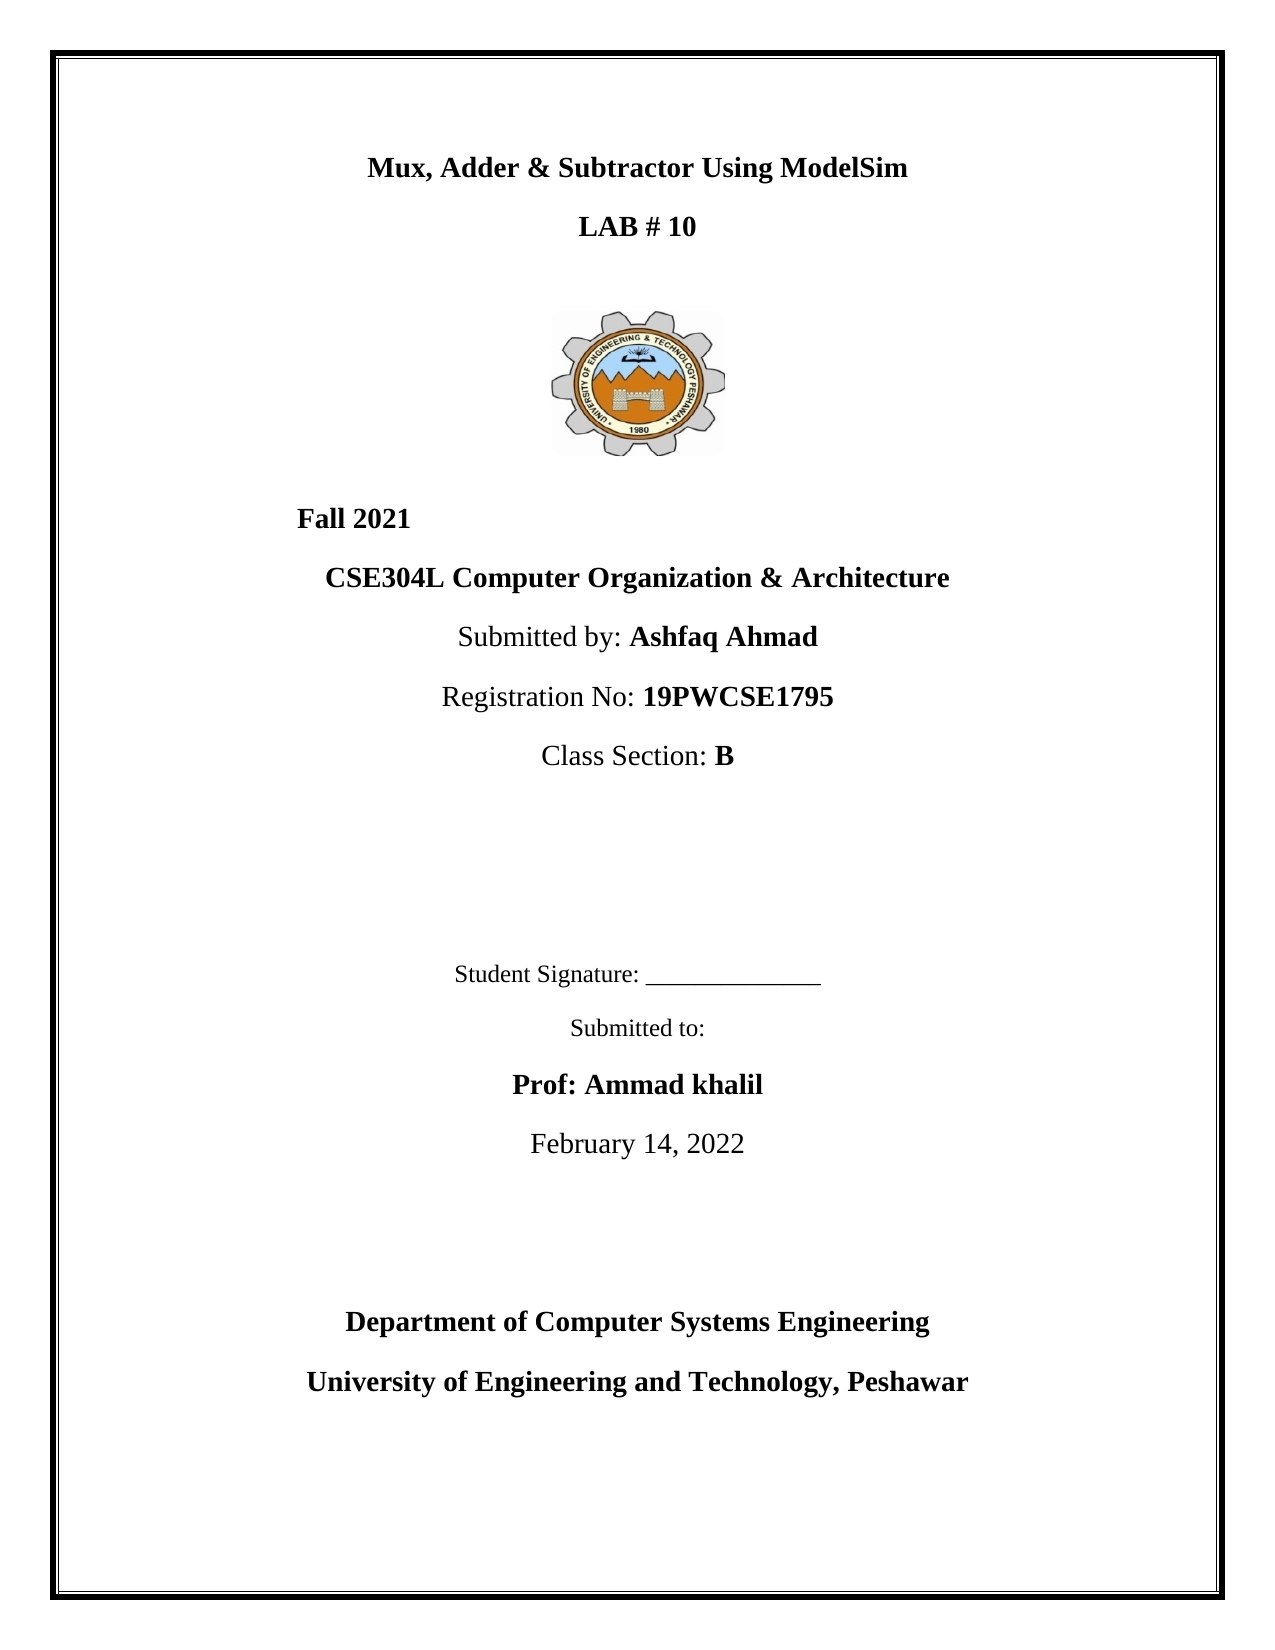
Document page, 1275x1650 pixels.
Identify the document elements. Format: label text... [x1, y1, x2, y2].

text University of Engineering and Technology, Peshawar [150, 1364, 1125, 1397]
text February 14, 2022 [150, 1126, 1125, 1160]
text Student Signature: ______________ [150, 959, 1125, 988]
text Submitted to: [150, 1013, 1125, 1042]
text Submitted by: Ashfaq Ahmad [150, 619, 1125, 653]
text Prof: Ammad khalil [150, 1067, 1125, 1100]
text Mux, Adder & Subtractor Using ModelSim [150, 150, 1125, 183]
text LAB # 10 [150, 209, 1125, 243]
text CSE304L Computer Organization & Architecture [150, 560, 1125, 594]
text Fall 2021 [150, 501, 1125, 534]
picture [551, 310, 726, 457]
text Registration No: 19PWCSE1795 [150, 679, 1125, 712]
text Department of Computer Systems Engineering [150, 1304, 1125, 1338]
text Class Section: B [150, 738, 1125, 772]
